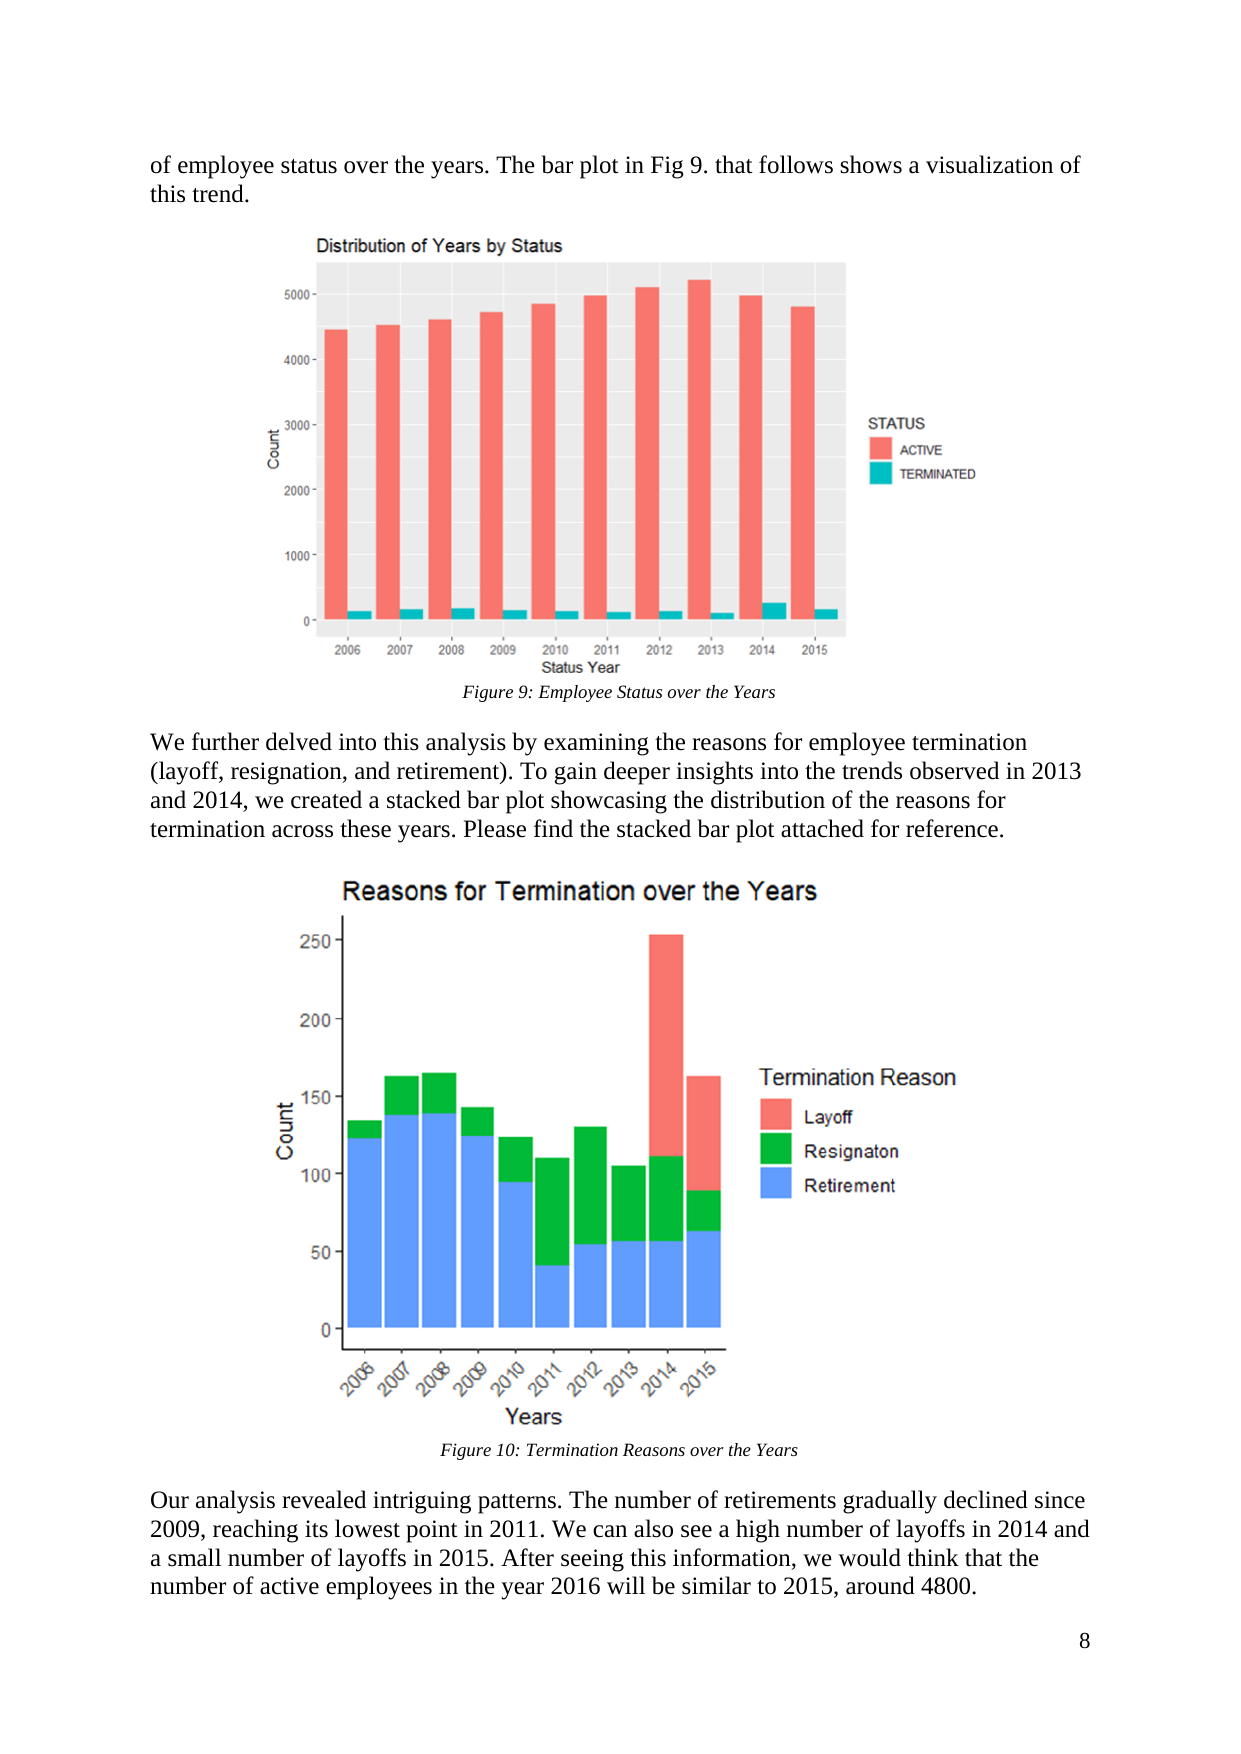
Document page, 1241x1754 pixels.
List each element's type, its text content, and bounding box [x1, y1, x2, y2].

text Our analysis revealed intriguing patterns. The number of retirements gradually declined since 2009, reaching its lowest point in 2011. We can also see a high number of layoffs in 2014 and a small number of layoffs in 2015. After seeing this information, we would think that the number of active employees in the year 2016 will be similar to 2015, around 4800. [150, 1485, 1090, 1600]
text We further delved into this analysis by examining the reasons for employee termination (layoff, resignation, and retirement). To gain deeper insights into the trends observed in 2013 and 2014, we created a stacked bar plot showcasing the distribution of the reasons for termination across these years. Please find the stacked bar plot attached for reference. [150, 727, 1090, 842]
picture [263, 232, 983, 681]
text Figure 9: Employee Status over the Years [150, 681, 1090, 702]
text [150, 150, 1090, 207]
picture [262, 867, 978, 1439]
text Figure 10: Termination Reasons over the Years [150, 1438, 1090, 1460]
